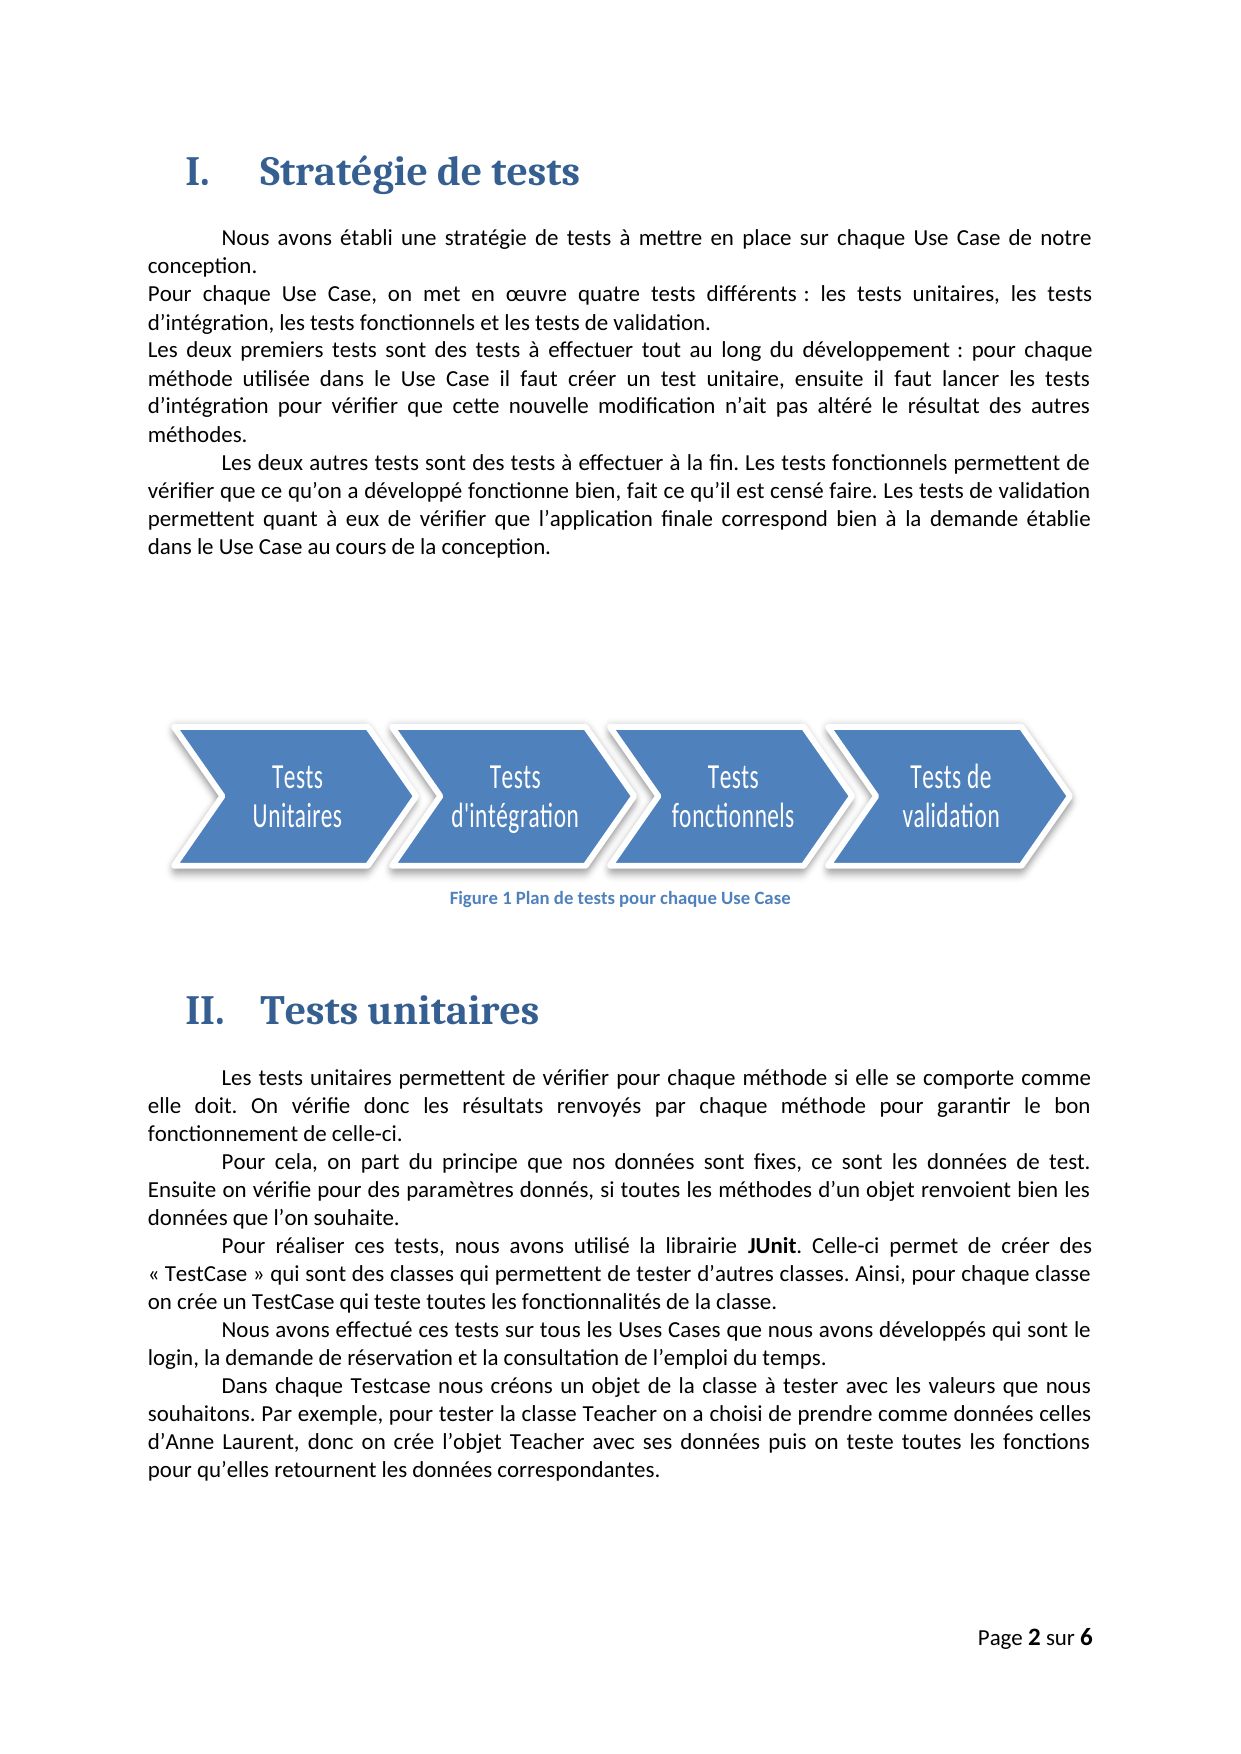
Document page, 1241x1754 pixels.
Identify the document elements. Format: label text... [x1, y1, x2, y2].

text Les deux premiers tests sont des tests à effectuer tout au long du développement : pour chaque méthode utilisée dans le Use Case il faut créer un test unitaire, ensuite il faut lancer les tests d’intégration pour vérifier que cette nouvelle modification n’ait pas altéré le résultat des autres méthodes. [148, 336, 1093, 448]
subtitle Tests unitaires [185, 987, 1093, 1035]
text Dans chaque Testcase nous créons un objet de la classe à tester avec les valeurs que nous souhaitons. Par exemple, pour tester la classe Teacher on a choisi de prendre comme données celles d’Anne Laurent, donc on crée l’objet Teacher avec ses données puis on teste toutes les fonctions pour qu’elles retournent les données correspondantes. [148, 1371, 1093, 1483]
text Figure 1 Plan de tests pour chaque Use Case [148, 588, 1093, 909]
text Pour réaliser ces tests, nous avons utilisé la librairie JUnit. Celle-ci permet de créer des « TestCase » qui sont des classes qui permettent de tester d’autres classes. Ainsi, pour chaque classe on crée un TestCase qui teste toutes les fonctionnalités de la classe. [148, 1231, 1093, 1315]
text Les tests unitaires permettent de vérifier pour chaque méthode si elle se comporte comme elle doit. On vérifie donc les résultats renvoyés par chaque méthode pour garantir le bon fonctionnement de celle-ci. [148, 1063, 1093, 1147]
text Nous avons établi une stratégie de tests à mettre en place sur chaque Use Case de notre conception. [148, 223, 1093, 279]
text Les deux autres tests sont des tests à effectuer à la fin. Les tests fonctionnels permettent de vérifier que ce qu’on a développé fonctionne bien, fait ce qu’il est censé faire. Les tests de validation permettent quant à eux de vérifier que l’application finale correspond bien à la demande établie dans le Use Case au cours de la conception. [148, 448, 1093, 560]
text Pour cela, on part du principe que nos données sont fixes, ce sont les données de test. Ensuite on vérifie pour des paramètres donnés, si toutes les méthodes d’un objet renvoient bien les données que l’on souhaite. [148, 1147, 1093, 1231]
text Pour chaque Use Case, on met en œuvre quatre tests différents : les tests unitaires, les tests d’intégration, les tests fonctionnels et les tests de validation. [148, 279, 1093, 336]
subtitle Stratégie de tests [185, 148, 1093, 196]
text Nous avons effectué ces tests sur tous les Uses Cases que nous avons développés qui sont le login, la demande de réservation et la consultation de l’emploi du temps. [148, 1315, 1093, 1371]
